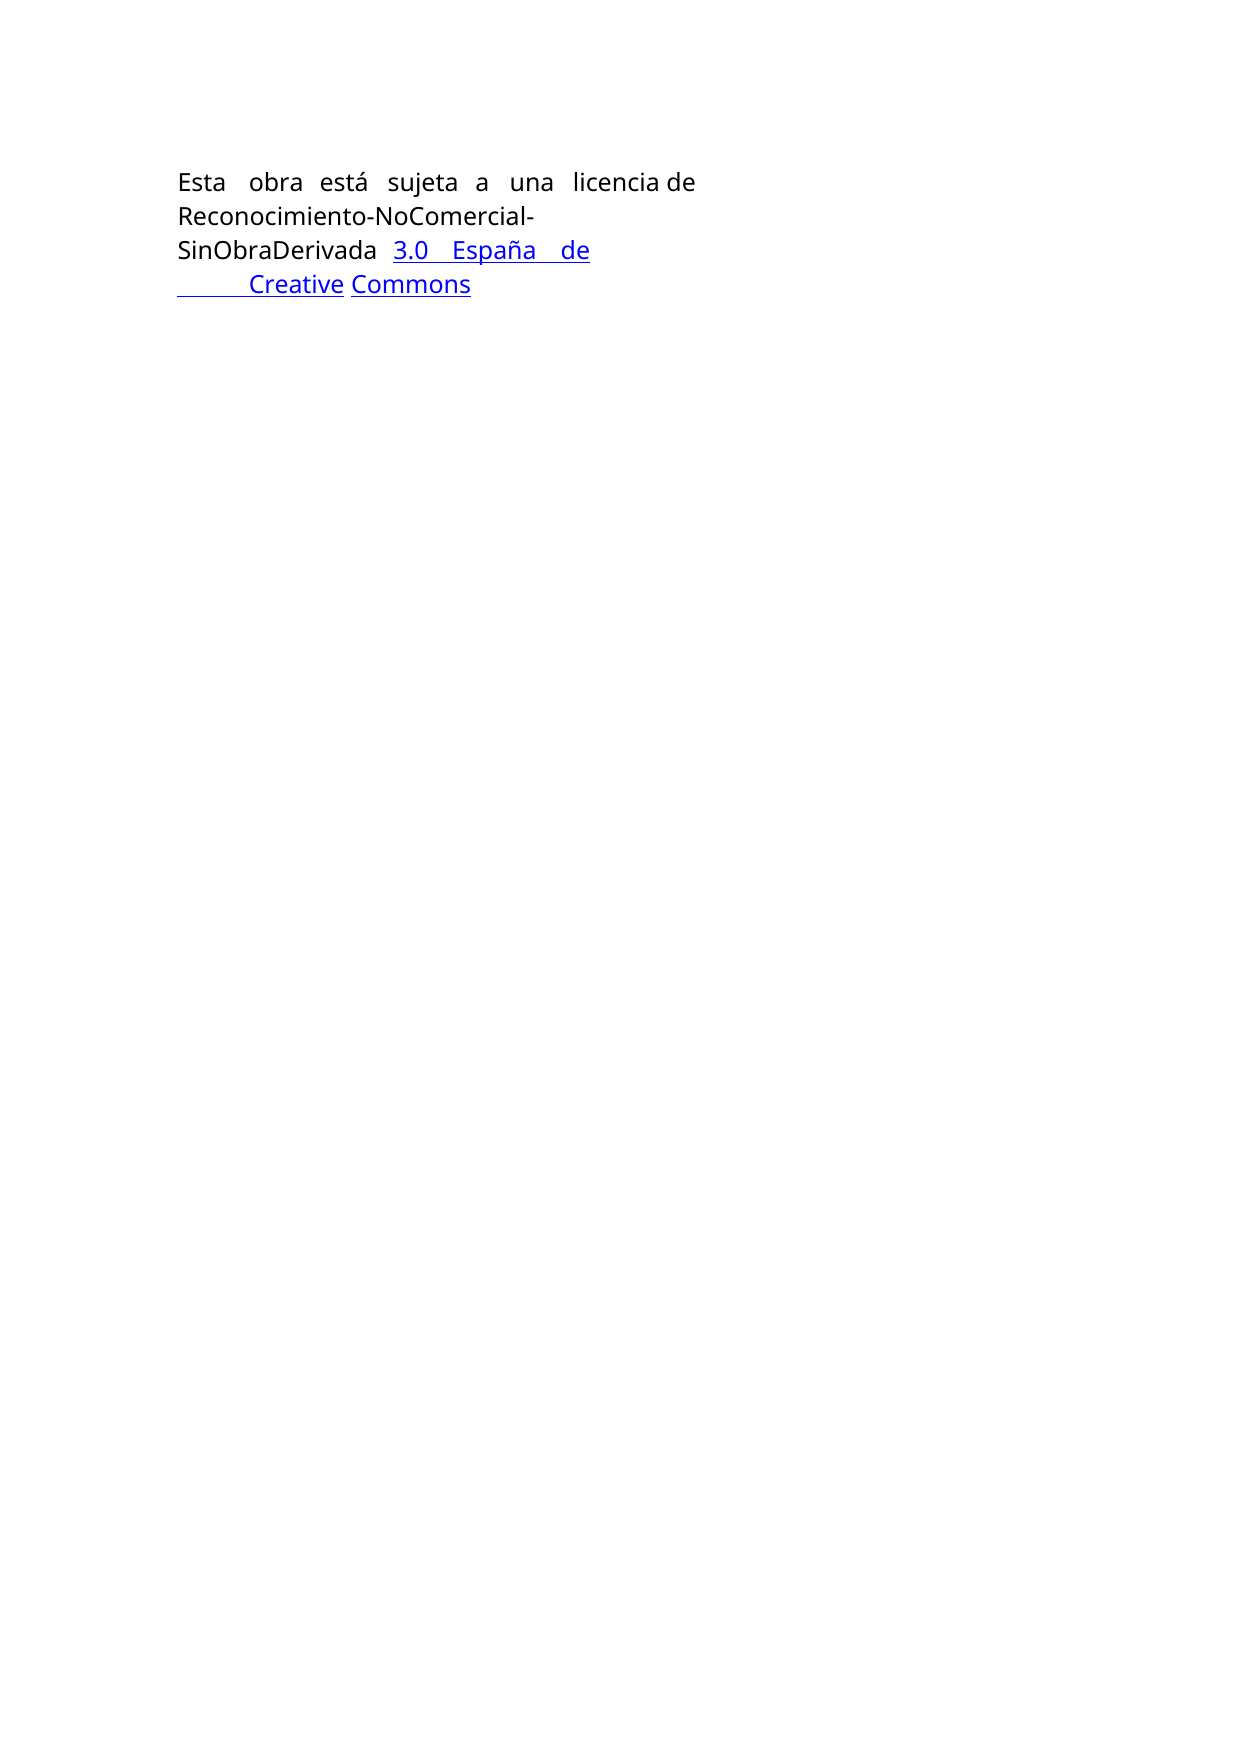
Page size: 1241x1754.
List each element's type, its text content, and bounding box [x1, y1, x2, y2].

text Esta obra está sujeta a una licencia de Reconocimiento-NoComercial- SinObraDerivada 3.0 España de Creative Commons [177, 164, 705, 301]
